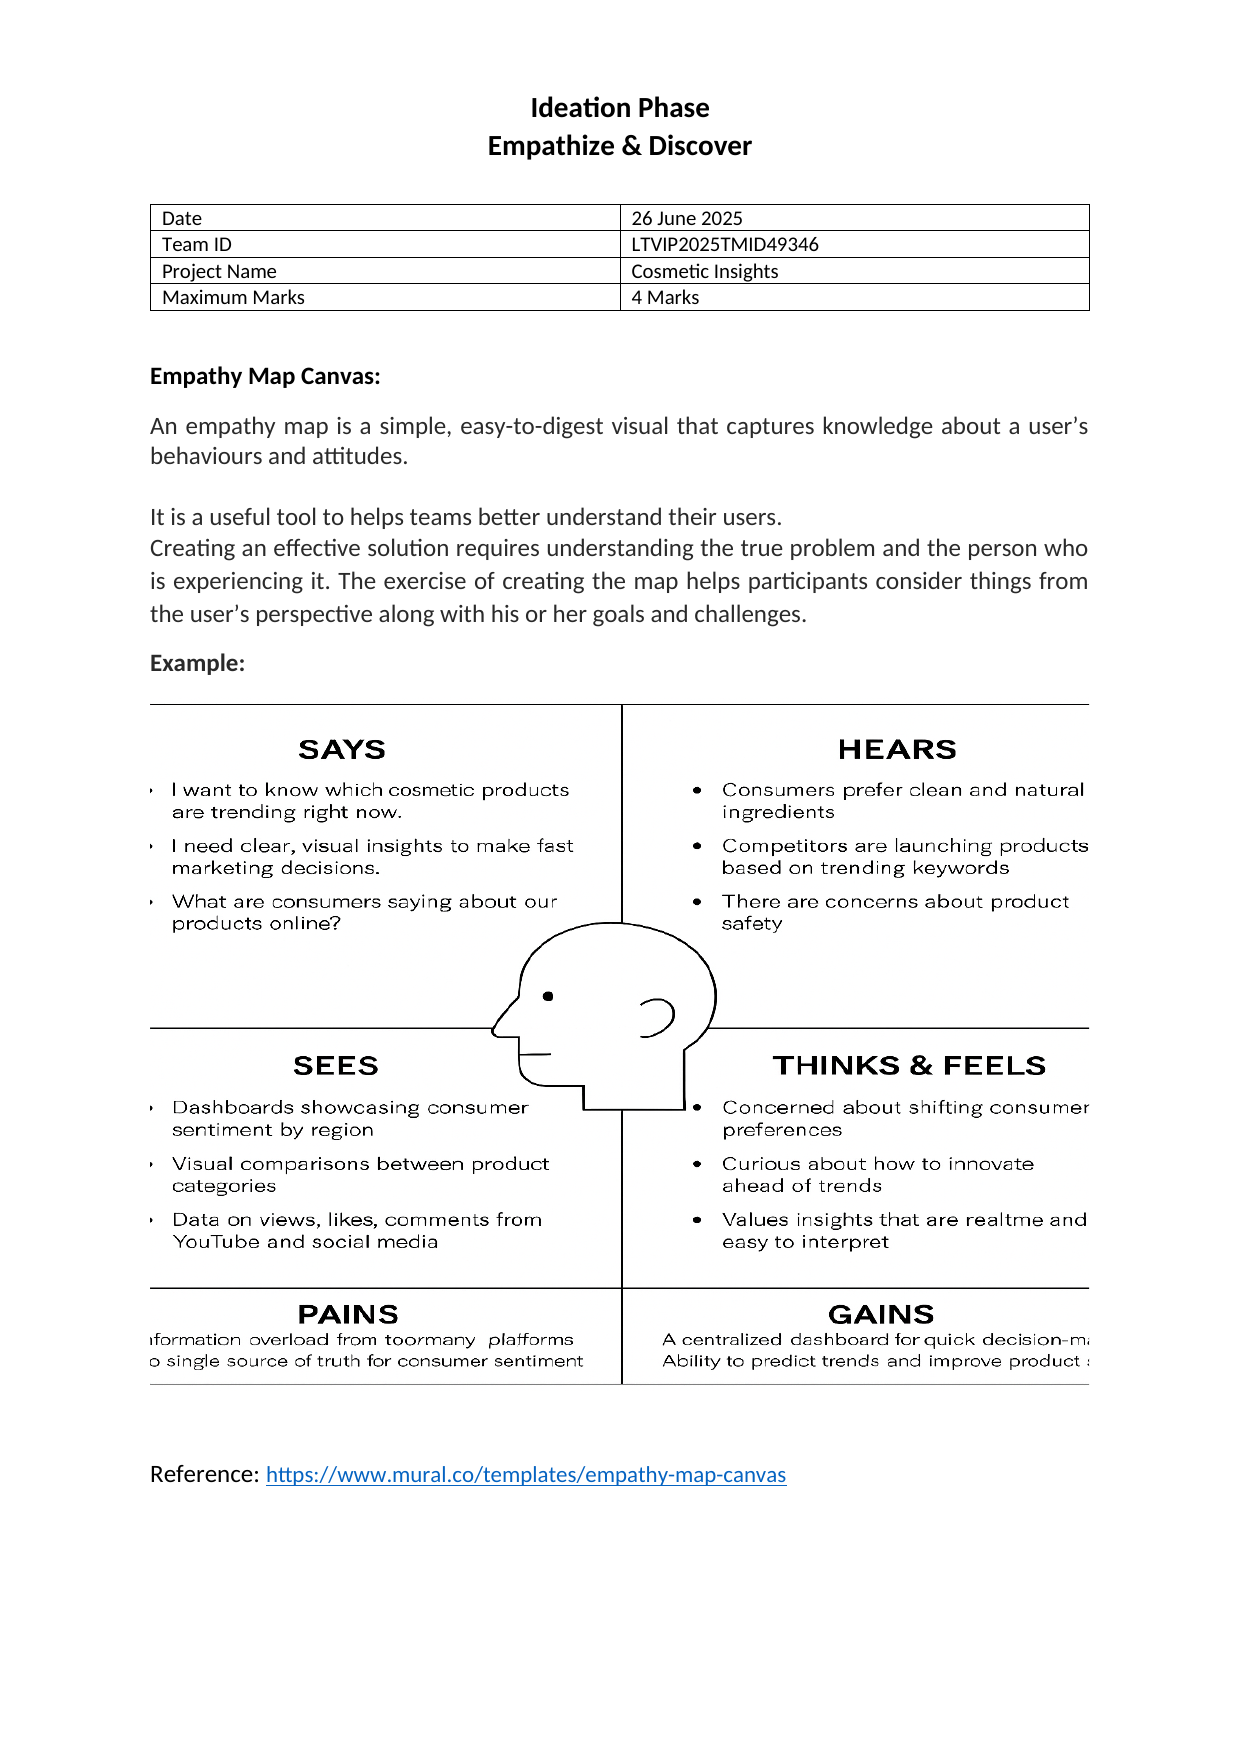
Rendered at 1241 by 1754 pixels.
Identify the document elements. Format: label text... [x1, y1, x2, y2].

text Reference: https://www.mural.co/templates/empathy-map-canvas [150, 1459, 1090, 1489]
text Ideation Phase [150, 89, 1090, 124]
text Empathize & Discover [150, 127, 1090, 163]
text Creating an effective solution requires understanding the true problem and the person who is experiencing it. The exercise of creating the map helps participants consider things from the user’s perspective along with his or her goals and challenges. [150, 532, 1090, 628]
picture [150, 697, 1090, 1391]
text It is a useful tool to helps teams better understand their users. [150, 502, 1090, 532]
table_cell 4 Marks [621, 284, 1089, 310]
table_cell Project Name [151, 258, 620, 283]
text An empathy map is a simple, easy-to-digest visual that captures knowledge about a user’s behaviours and attitudes. [150, 410, 1090, 471]
text Example: [150, 647, 1090, 678]
table_header Date [151, 205, 620, 230]
table_cell Maximum Marks [151, 284, 620, 310]
table_cell Cosmetic Insights [621, 258, 1089, 283]
table_cell LTVIP2025TMID49346 [621, 231, 1089, 257]
table_cell Team ID [151, 231, 620, 257]
table_header 26 June 2025 [621, 205, 1089, 230]
text Empathy Map Canvas: [150, 360, 1090, 391]
